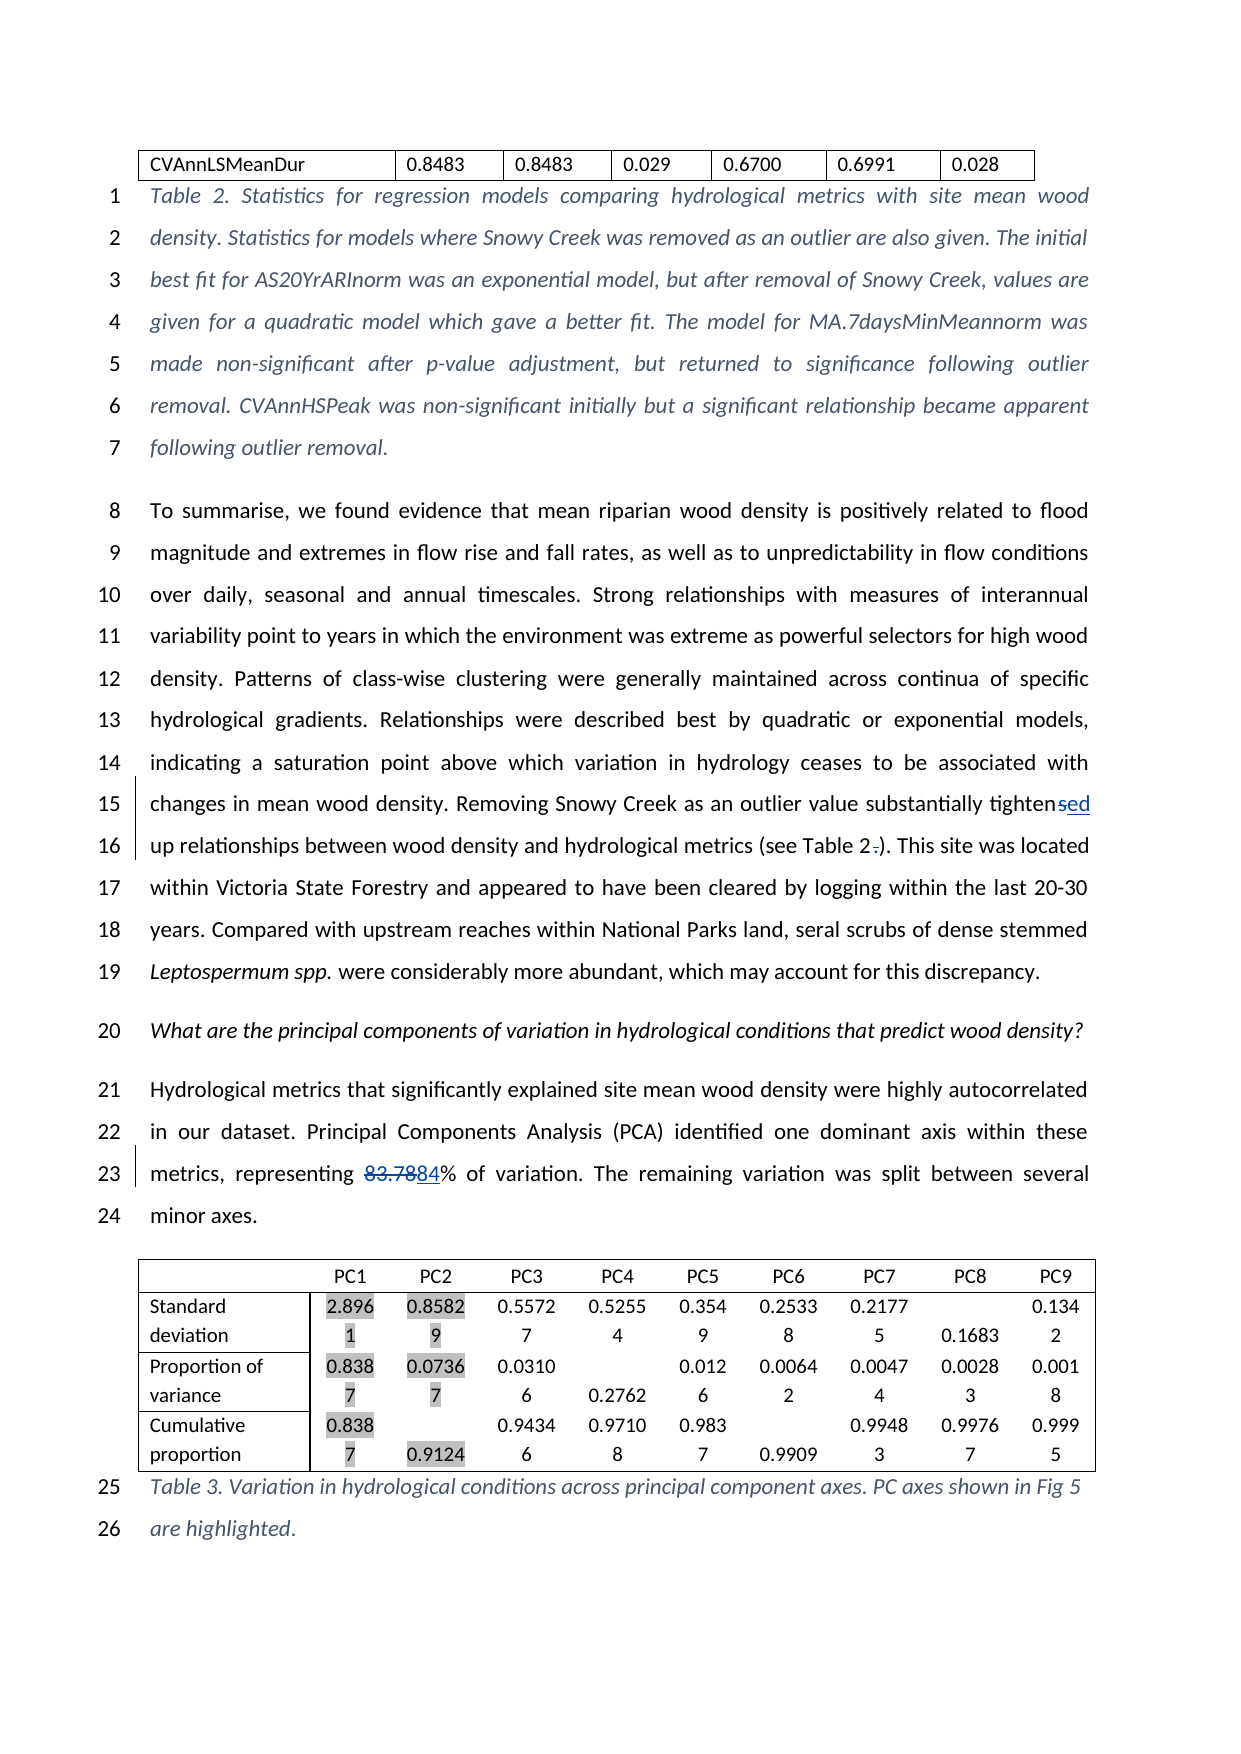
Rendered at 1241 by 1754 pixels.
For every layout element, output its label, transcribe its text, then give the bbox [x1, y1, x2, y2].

table_cell Proportion of variance [139, 1353, 309, 1411]
table_header PC2 [390, 1260, 481, 1292]
table_header PC8 [925, 1260, 1015, 1292]
table_cell 0.9909 [743, 1411, 834, 1471]
table_cell 0.029 [612, 151, 711, 180]
table_cell 0.00474 [834, 1352, 925, 1411]
text What are the principal components of variation in hydrological conditions that predict wood density? [150, 1016, 1090, 1044]
table_cell 0.00283 [925, 1352, 1015, 1411]
table_header PC1 [310, 1260, 390, 1292]
table_cell 0.2762 [572, 1352, 663, 1411]
table_cell 0.97108 [572, 1411, 663, 1471]
table_header PC6 [743, 1260, 834, 1292]
table_header PC7 [834, 1260, 925, 1292]
text Hydrological metrics that significantly explained site mean wood density were highly autocorrelated in our dataset. Principal Components Analysis (PCA) identified one dominant axis within these metrics, representing % of variation. The remaining variation was split between several minor axes. [150, 1075, 1090, 1229]
table_cell 0.0126 [663, 1352, 743, 1411]
table_header PC5 [663, 1260, 743, 1292]
table_cell 0.1683 [925, 1293, 1015, 1352]
text Table 3. Variation in hydrological conditions across principal component axes. PC axes shown in Fig 5 are highlighted. [150, 1472, 1090, 1542]
table_cell 0.52554 [572, 1293, 663, 1352]
table_cell 0.1342 [1015, 1293, 1095, 1352]
table_cell 0.99483 [834, 1411, 925, 1471]
table_cell CVAnnLSMeanDur [139, 151, 395, 180]
table_header PC4 [572, 1260, 663, 1292]
table_cell 0.8483 [396, 151, 503, 180]
text Table 2. Statistics for regression models comparing hydrological metrics with site mean wood density. Statistics for models where Snowy Creek was removed as an outlier are also given. The initial best fit for AS20YrARInorm was an exponential model, but after removal of Snowy Creek, values are given for a quadratic model which gave a better fit. The model for MA.7daysMinMeannorm was made non-significant after p-value adjustment, but returned to significance following outlier removal. CVAnnHSPeak was non-significant initially but a significant relationship became apparent following outlier removal. [150, 181, 1090, 461]
table_cell 0.25338 [743, 1293, 834, 1352]
text To summarise, we found evidence that mean riparian wood density is positively related to flood magnitude and extremes in flow rise and fall rates, as well as to unpredictability in flow conditions over daily, seasonal and annual timescales. Strong relationships with measures of interannual variability point to years in which the environment was extreme as powerful selectors for high wood density. Patterns of class-wise clustering were generally maintained across continua of specific hydrological gradients. Relationships were described best by quadratic or exponential models, indicating a saturation point above which variation in hydrology ceases to be associated with changes in mean wood density. Removing Snowy Creek as an outlier value substantially tighten up relationships between wood density and hydrological metrics (see Table 2). This site was located within Victoria State Forestry and appeared to have been cleared by logging within the last 20-30 years. Compared with upstream reaches within National Parks land, seral scrubs of dense stemmed Leptospermum spp. were considerably more abundant, which may account for this discrepancy. [150, 496, 1090, 986]
table_cell 0.9995 [1015, 1411, 1095, 1471]
table_cell 0.8387 [311, 1352, 390, 1411]
table_cell 0.6991 [827, 151, 940, 180]
table_cell 0.94346 [481, 1411, 572, 1471]
table_cell 0.07367 [390, 1352, 481, 1411]
table_cell Standard deviation [139, 1293, 309, 1352]
table_cell 0.21775 [834, 1293, 925, 1352]
table_cell 0.8387 [311, 1411, 390, 1471]
table_cell 0.00642 [743, 1352, 834, 1411]
table_cell 0.03106 [481, 1352, 572, 1411]
table_cell 0.85829 [390, 1293, 481, 1352]
table_cell 0.0018 [1015, 1352, 1095, 1411]
table_header PC3 [481, 1260, 572, 1292]
table_cell 0.99767 [925, 1411, 1015, 1471]
table_header PC9 [1015, 1260, 1095, 1292]
table_cell 0.8483 [504, 151, 611, 180]
table_cell 0.9837 [663, 1411, 743, 1471]
table_cell 0.55727 [481, 1293, 572, 1352]
table_cell 0.9124 [390, 1411, 481, 1471]
table_cell Cumulative proportion [139, 1412, 309, 1471]
table_cell 0.6700 [712, 151, 826, 180]
table_cell 0.3549 [663, 1293, 743, 1352]
table_cell 2.8961 [311, 1293, 390, 1352]
table_cell 0.028 [941, 151, 1034, 180]
table_header [139, 1260, 310, 1292]
